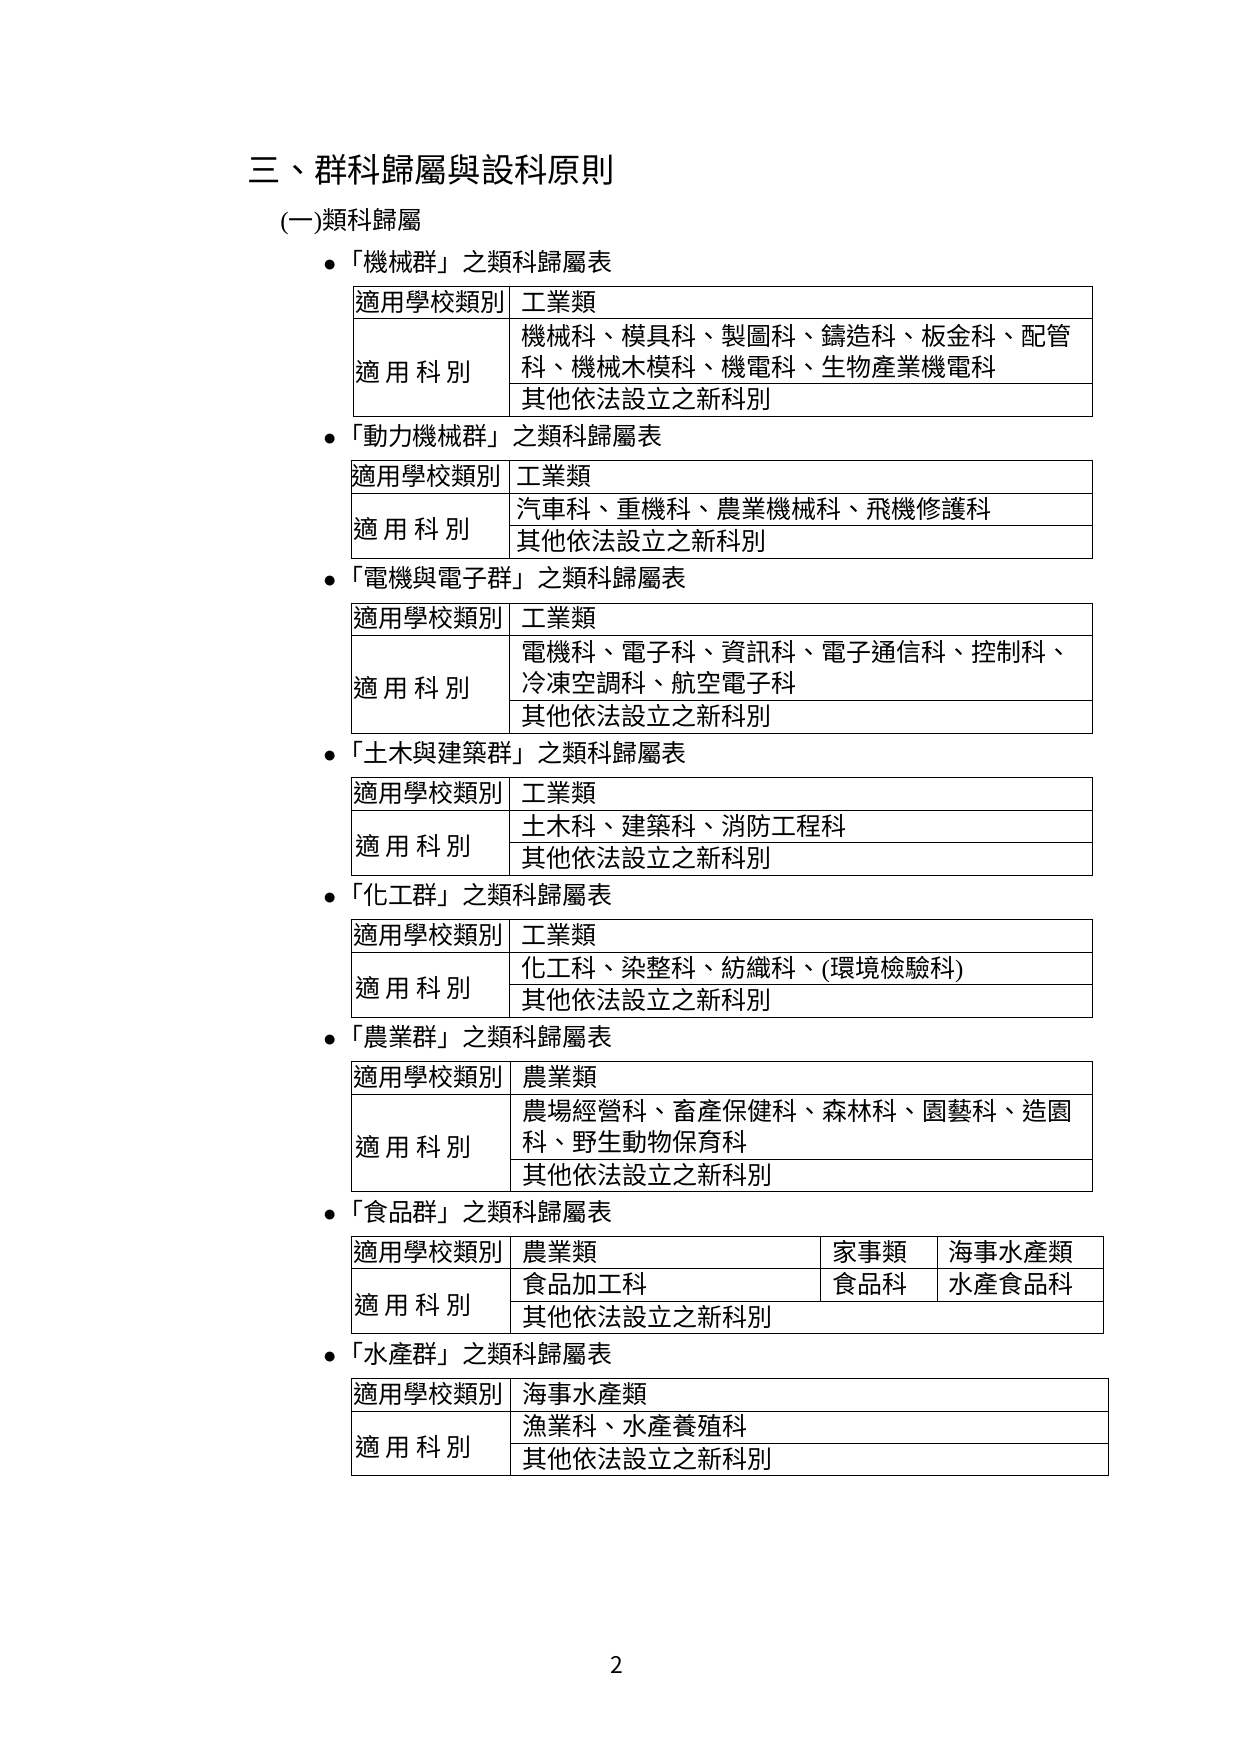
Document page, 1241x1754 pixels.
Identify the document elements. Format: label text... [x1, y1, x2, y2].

table_cell 其他依法設立之新科別 [510, 701, 1092, 732]
table_cell 食品加工科 [511, 1269, 820, 1301]
table_header 工業類 [510, 920, 1092, 952]
table_cell 適 用 科 別 [352, 636, 509, 732]
table_cell 水產食品科 [938, 1269, 1103, 1301]
list 「機械群」之類科歸屬表 [323, 242, 1207, 278]
table_cell 機械科、模具科、製圖科、鑄造科、板金科、配管 科、機械木模科、機電科、生物產業機電科 [510, 319, 1092, 383]
table_cell 其他依法設立之新科別 [511, 1302, 1103, 1333]
list 「農業群」之類科歸屬表 [323, 1018, 1207, 1054]
table_header 家事類 [821, 1237, 937, 1268]
table_cell 土木科、建築科、消防工程科 [510, 811, 1092, 842]
table_cell 電機科、電子科、資訊科、電子通信科、控制科、 冷凍空調科、航空電子科 [510, 636, 1092, 700]
list 「土木與建築群」之類科歸屬表 [323, 733, 1207, 770]
table_header 海事水產類 [938, 1237, 1103, 1268]
table_header 工業類 [510, 461, 1092, 493]
table_header 適用學校類別 [352, 461, 509, 493]
table_cell 汽車科、重機科、農業機械科、飛機修護科 [510, 494, 1092, 525]
table_header 海事水產類 [511, 1379, 1108, 1411]
table_header 適用學校類別 [352, 1237, 510, 1268]
table_cell 適 用 科 別 [352, 494, 509, 558]
table_cell 其他依法設立之新科別 [510, 985, 1092, 1017]
table_header 適用學校類別 [352, 920, 509, 952]
list 「水產群」之類科歸屬表 [323, 1334, 1207, 1371]
table_cell 其他依法設立之新科別 [510, 843, 1092, 874]
table_header 農業類 [511, 1237, 820, 1268]
table_header 工業類 [510, 778, 1092, 810]
table_cell 適 用 科 別 [352, 811, 509, 874]
list 「電機與電子群」之類科歸屬表 [323, 559, 1207, 595]
list 「動力機械群」之類科歸屬表 [323, 417, 1207, 453]
table_cell 其他依法設立之新科別 [510, 526, 1092, 558]
table_header 農業類 [511, 1062, 1092, 1094]
table_header 工業類 [510, 287, 1092, 318]
list 「化工群」之類科歸屬表 [323, 876, 1207, 912]
list 「食品群」之類科歸屬表 [323, 1192, 1207, 1228]
table_header 適用學校類別 [352, 1379, 510, 1411]
table_cell 其他依法設立之新科別 [510, 384, 1092, 416]
table_cell 適 用 科 別 [354, 319, 509, 416]
table_cell 農場經營科、畜產保健科、森林科、園藝科、造園 科、野生動物保育科 [511, 1095, 1092, 1159]
table_cell 適 用 科 別 [352, 1095, 510, 1191]
table_header 適用學校類別 [352, 778, 509, 810]
table_cell 化工科、染整科、紡織科、(環境檢驗科) [510, 953, 1092, 984]
text (一)類科歸屬 [280, 200, 1207, 236]
table_cell 漁業科、水產養殖科 [511, 1412, 1108, 1443]
table_header 工業類 [510, 604, 1092, 635]
table_cell 適 用 科 別 [352, 1412, 510, 1475]
table_cell 其他依法設立之新科別 [511, 1444, 1108, 1475]
table_header 適用學校類別 [352, 604, 509, 635]
table_header 適用學校類別 [354, 287, 509, 318]
table_cell 適 用 科 別 [352, 953, 509, 1017]
subtitle 三、群科歸屬與設科原則 [247, 144, 1207, 192]
table_cell 食品科 [821, 1269, 937, 1301]
table_header 適用學校類別 [352, 1062, 510, 1094]
table_cell 其他依法設立之新科別 [511, 1160, 1092, 1191]
table_cell 適 用 科 別 [352, 1269, 510, 1333]
